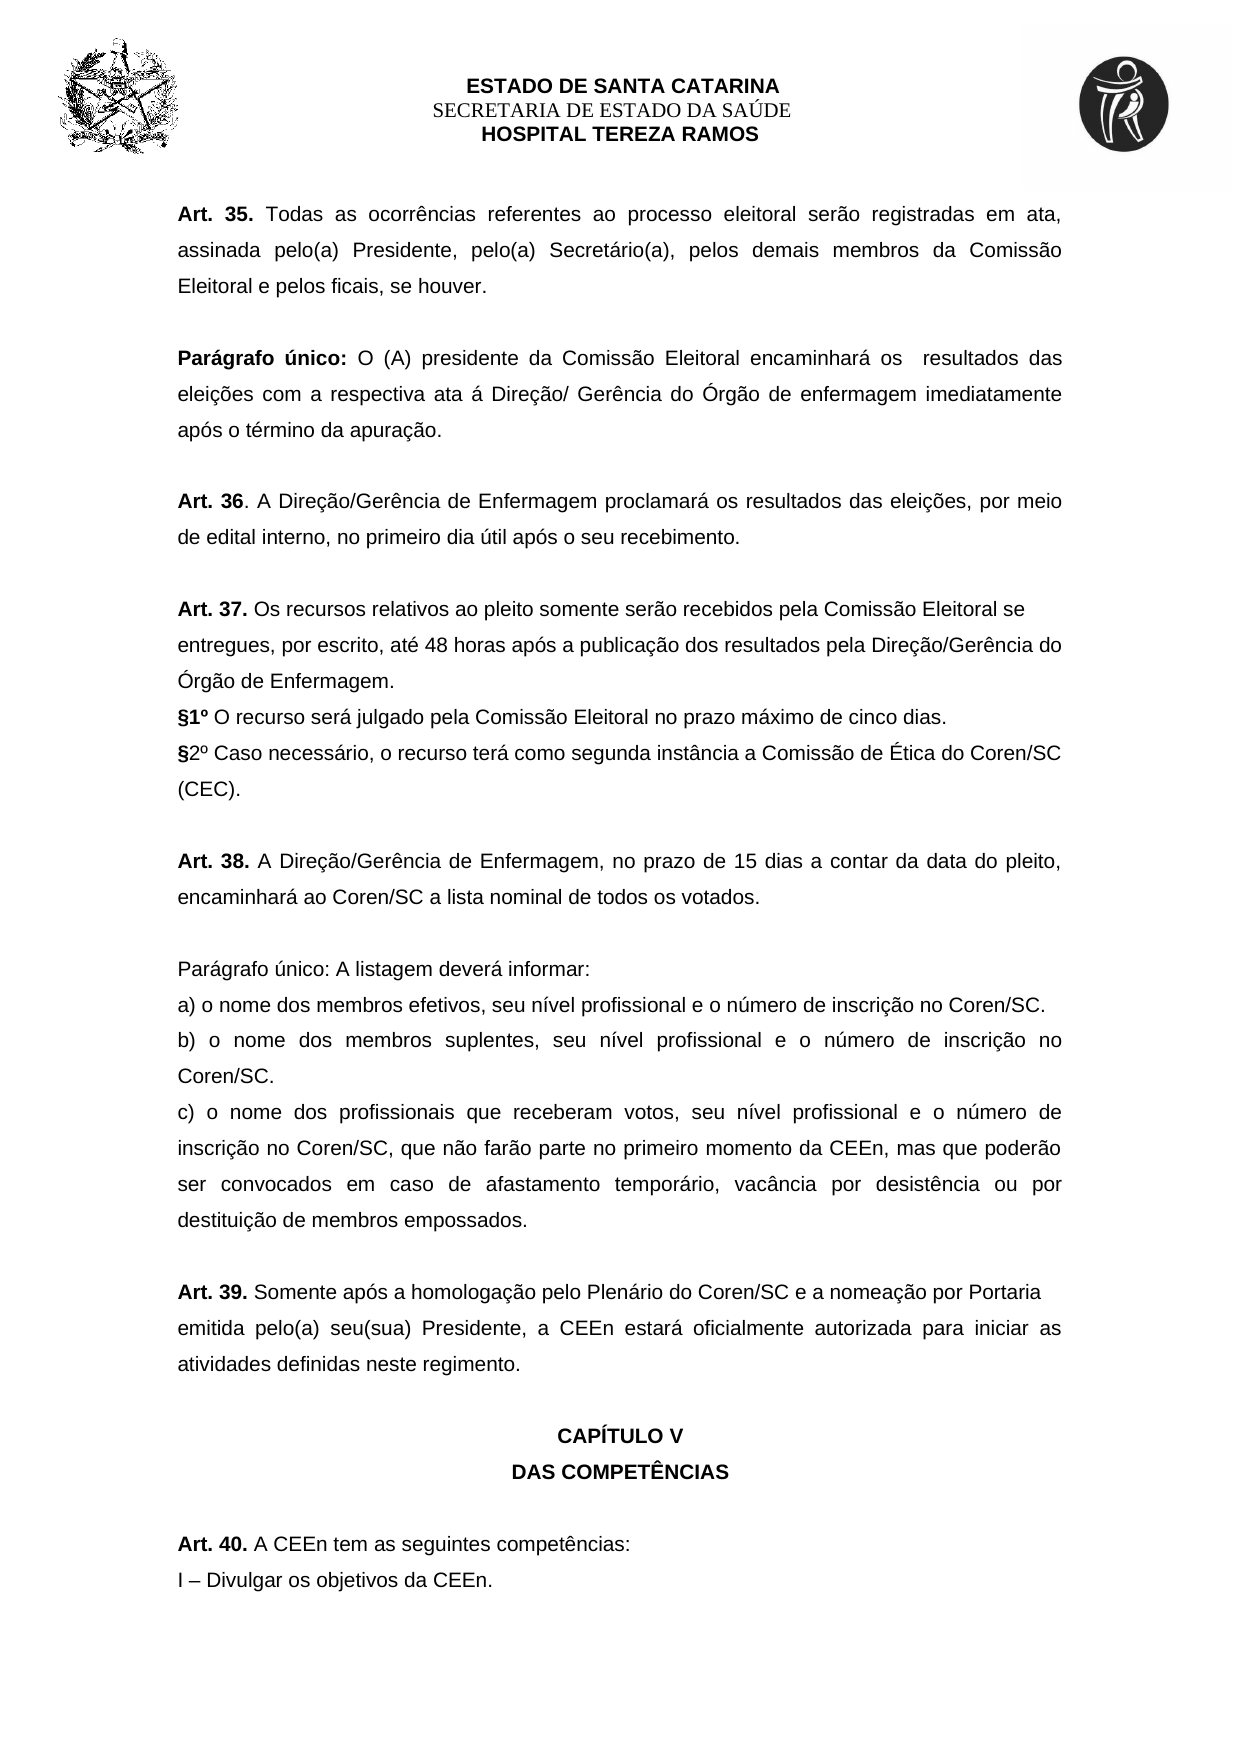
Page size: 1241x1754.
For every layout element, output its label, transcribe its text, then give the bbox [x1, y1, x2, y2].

text Art. 40. A CEEn tem as seguintes competências: [177, 1531, 1063, 1555]
text I – Divulgar os objetivos da CEEn. [177, 1567, 1063, 1591]
text CAPÍTULO V [177, 1424, 1063, 1448]
text Art. 35. Todas as ocorrências referentes ao processo eleitoral serão registradas em ata, assinada pelo(a) Presidente, pelo(a) Secretário(a), pelos demais membros da Comissão Eleitoral e pelos ficais, se houver. [177, 202, 1063, 298]
text Parágrafo único: A listagem deverá informar: [177, 956, 1063, 980]
text Art. 39. Somente após a homologação pelo Plenário do Coren/SC e a nomeação por Portaria [177, 1280, 1063, 1304]
text Art. 37. Os recursos relativos ao pleito somente serão recebidos pela Comissão Eleitoral se [177, 597, 1063, 621]
text Art. 38. A Direção/Gerência de Enfermagem, no prazo de 15 dias a contar da data do pleito, encaminhará ao Coren/SC a lista nominal de todos os votados. [177, 849, 1063, 908]
text entregues, por escrito, até 48 horas após a publicação dos resultados pela Direção/Gerência do Órgão de Enfermagem. [177, 633, 1063, 693]
text c) o nome dos profissionais que receberam votos, seu nível profissional e o número de inscrição no Coren/SC, que não farão parte no primeiro momento da CEEn, mas que poderão ser convocados em caso de afastamento temporário, vacância por desistência ou por destituição de membros empossados. [177, 1100, 1063, 1232]
text emitida pelo(a) seu(sua) Presidente, a CEEn estará oficialmente autorizada para iniciar as atividades definidas neste regimento. [177, 1316, 1063, 1376]
text DAS COMPETÊNCIAS [177, 1459, 1063, 1483]
text §2º Caso necessário, o recurso terá como segunda instância a Comissão de Ética do Coren/SC (CEC). [177, 741, 1063, 801]
text b) o nome dos membros suplentes, seu nível profissional e o número de inscrição no Coren/SC. [177, 1028, 1063, 1088]
text §1º O recurso será julgado pela Comissão Eleitoral no prazo máximo de cinco dias. [177, 705, 1063, 729]
text Art. 36. A Direção/Gerência de Enfermagem proclamará os resultados das eleições, por meio de edital interno, no primeiro dia útil após o seu recebimento. [177, 489, 1063, 549]
text a) o nome dos membros efetivos, seu nível profissional e o número de inscrição no Coren/SC. [177, 992, 1063, 1016]
picture [56, 37, 179, 154]
text Parágrafo único: O (A) presidente da Comissão Eleitoral encaminhará os resultados das eleições com a respectiva ata á Direção/ Gerência do Órgão de enfermagem imediatamente após o término da apuração. [177, 346, 1063, 441]
